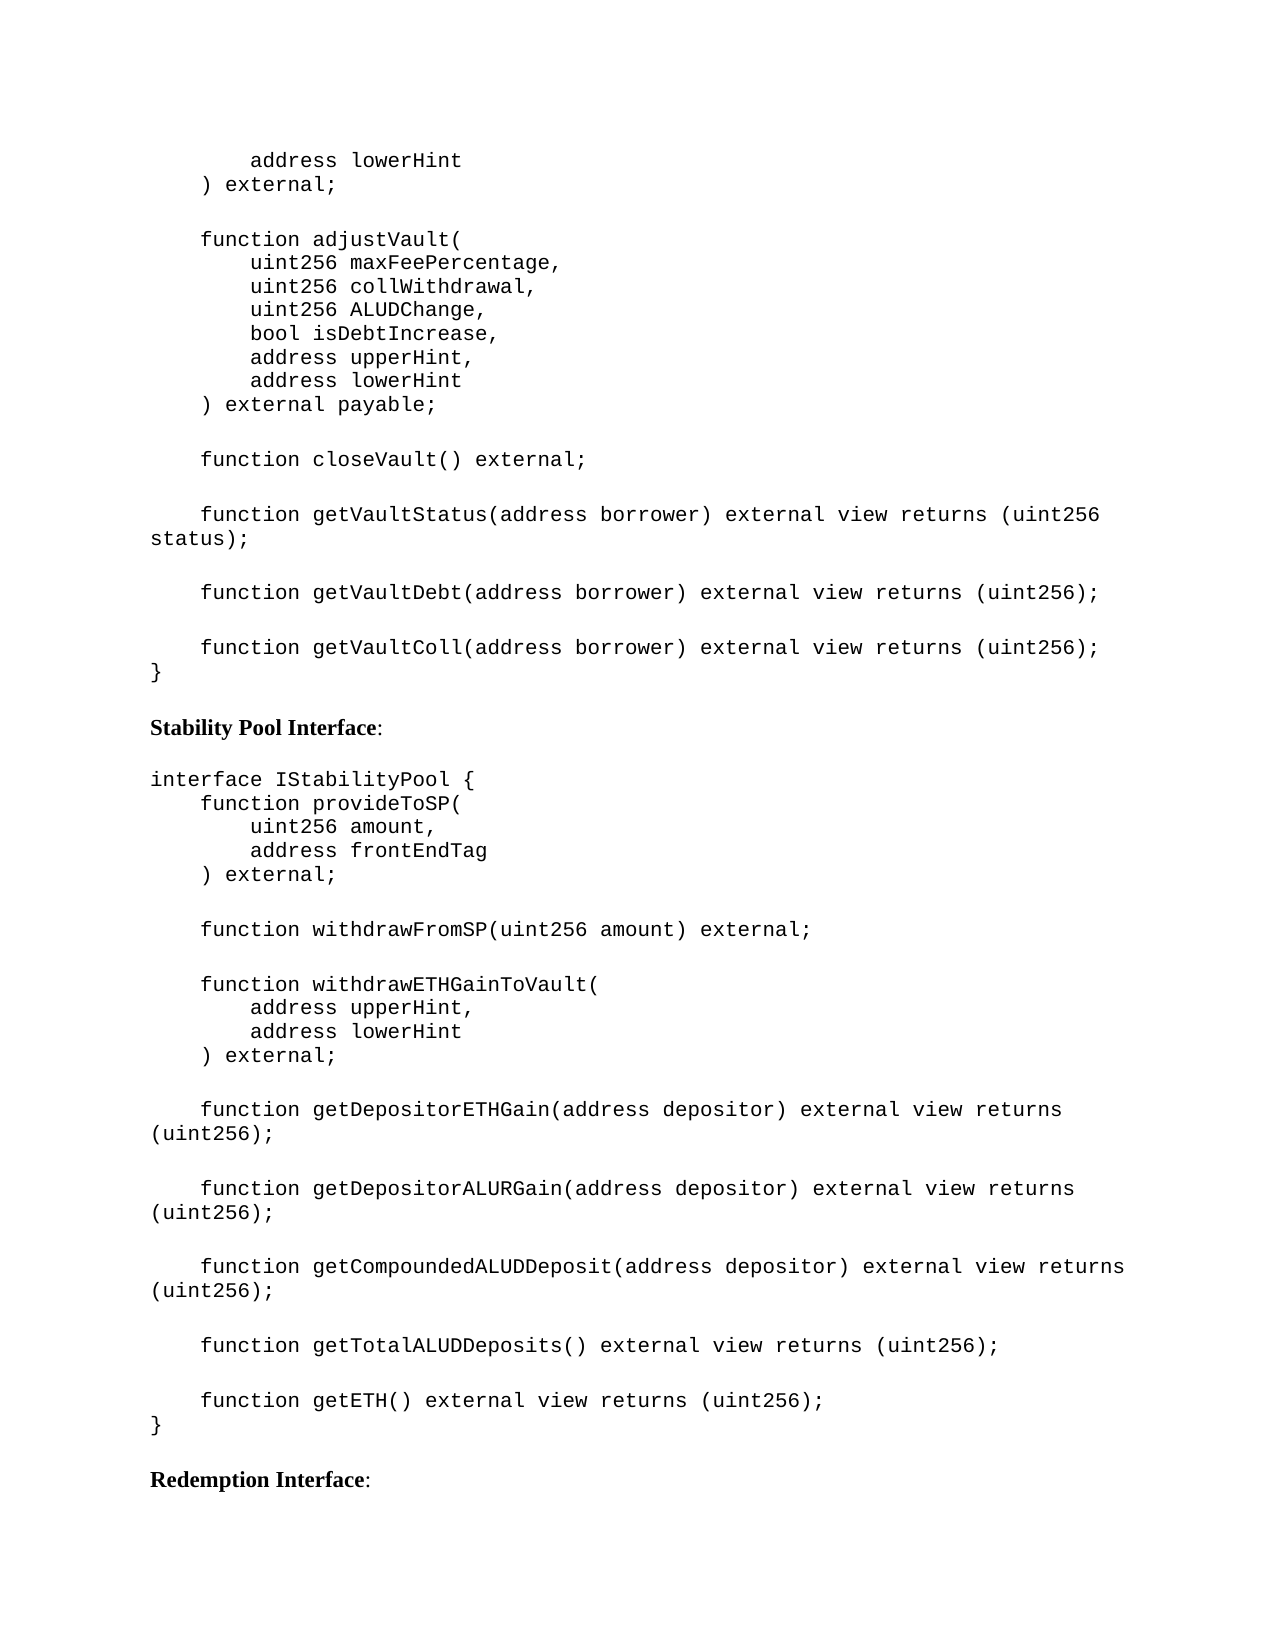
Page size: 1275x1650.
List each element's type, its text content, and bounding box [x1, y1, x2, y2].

text uint256 ALUDChange, [150, 299, 1125, 323]
text function getCompoundedALUDDeposit(address depositor) external view returns (uint256); [150, 1257, 1125, 1304]
text ) external; [150, 174, 1125, 197]
text function provideToSP( [150, 793, 1125, 817]
text function getTotalALUDDeposits() external view returns (uint256); [150, 1335, 1125, 1359]
text address lowerHint [150, 1021, 1125, 1044]
text function adjustVault( [150, 228, 1125, 252]
text function getVaultColl(address borrower) external view returns (uint256); [150, 637, 1125, 661]
text function closeVault() external; [150, 449, 1125, 473]
text } [150, 1414, 1125, 1437]
text function getDepositorALURGain(address depositor) external view returns (uint256); [150, 1178, 1125, 1225]
text uint256 amount, [150, 817, 1125, 840]
text bool isDebtIncrease, [150, 323, 1125, 347]
text function withdrawETHGainToVault( [150, 974, 1125, 997]
text address lowerHint [150, 370, 1125, 394]
text uint256 maxFeePercentage, [150, 252, 1125, 276]
text ) external; [150, 864, 1125, 887]
text address frontEndTag [150, 840, 1125, 864]
text function getDepositorETHGain(address depositor) external view returns (uint256); [150, 1099, 1125, 1147]
text uint256 collWithdrawal, [150, 276, 1125, 299]
text } [150, 661, 1125, 684]
text ) external payable; [150, 394, 1125, 418]
text interface IStabilityPool { [150, 769, 1125, 793]
text address upperHint, [150, 997, 1125, 1021]
text address upperHint, [150, 347, 1125, 370]
text function getETH() external view returns (uint256); [150, 1390, 1125, 1414]
text function getVaultStatus(address borrower) external view returns (uint256 status); [150, 504, 1125, 551]
text function getVaultDebt(address borrower) external view returns (uint256); [150, 582, 1125, 606]
text function withdrawFromSP(uint256 amount) external; [150, 919, 1125, 942]
text Redemption Interface: [150, 1466, 1125, 1493]
text address lowerHint [150, 150, 1125, 174]
text Stability Pool Interface: [150, 714, 1125, 740]
text ) external; [150, 1044, 1125, 1068]
